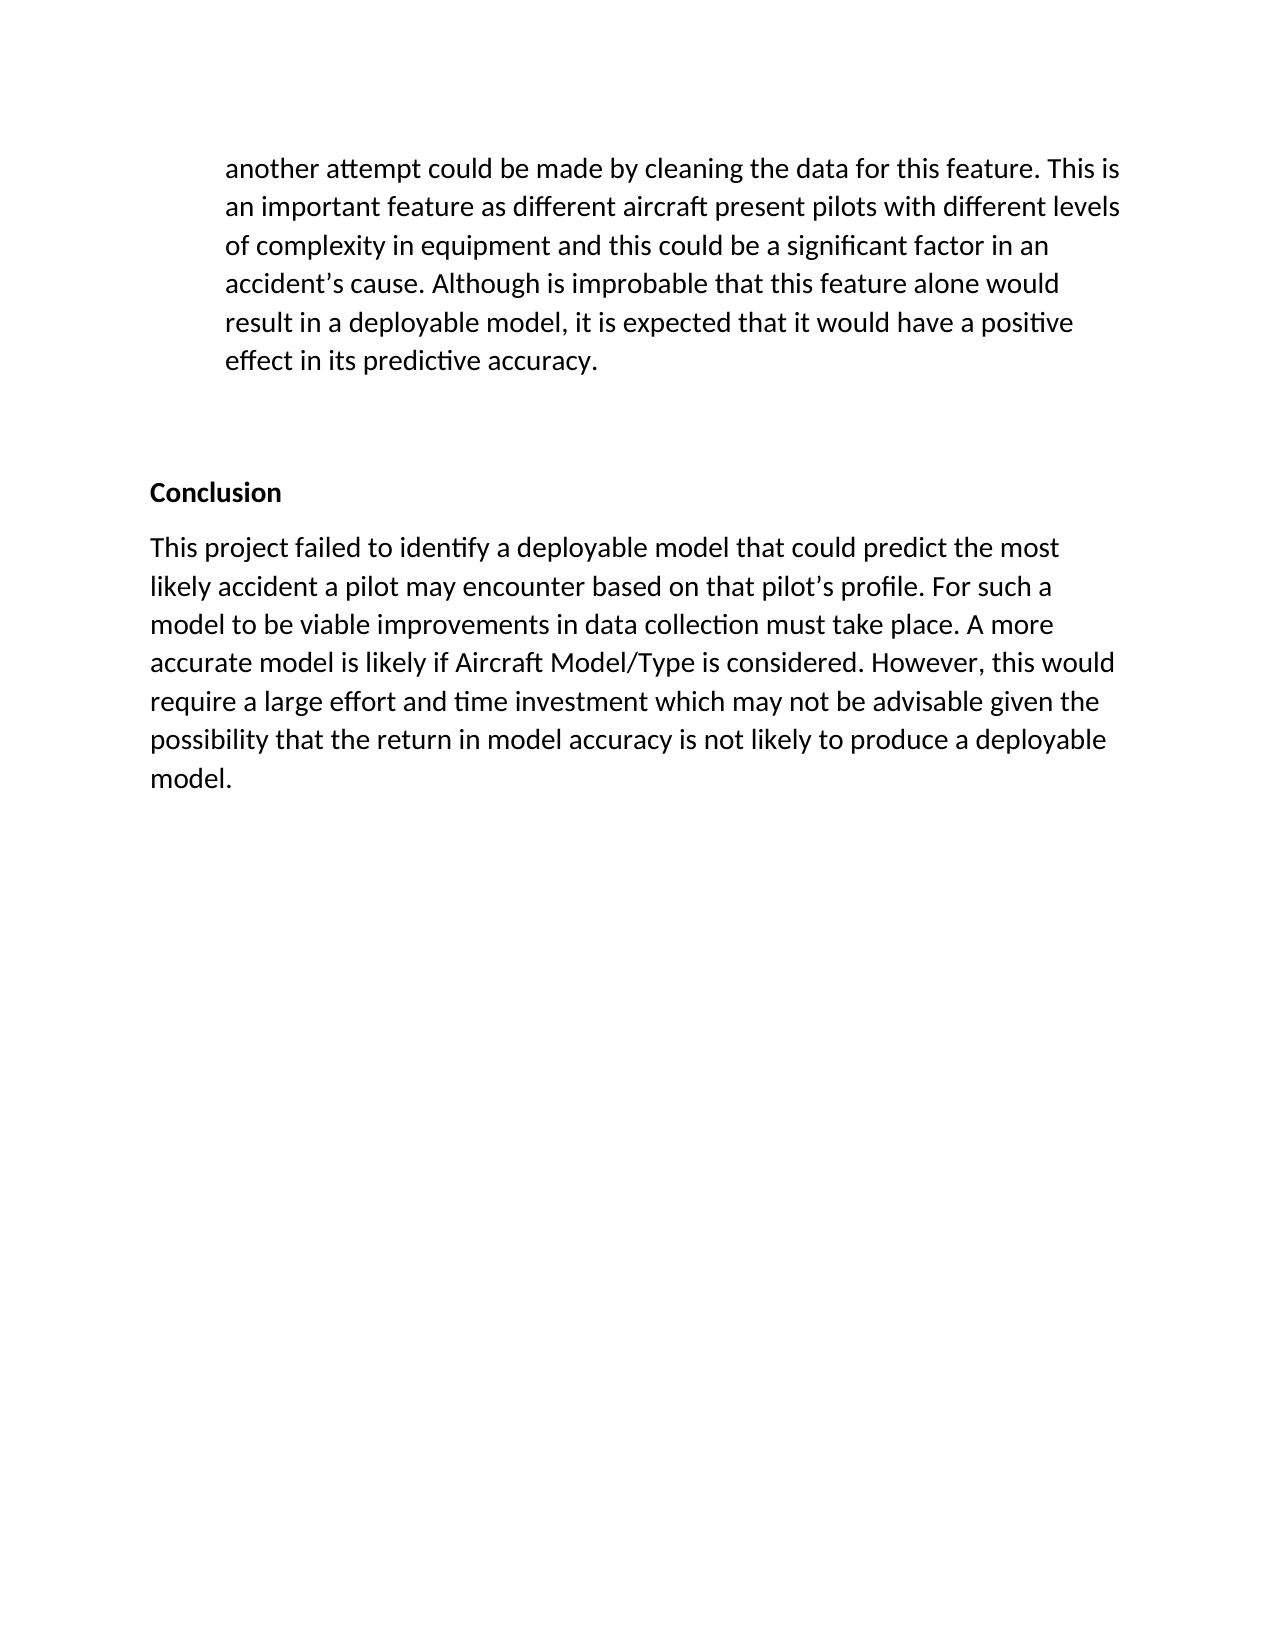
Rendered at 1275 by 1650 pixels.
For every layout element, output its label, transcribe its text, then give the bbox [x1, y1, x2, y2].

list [187, 150, 1125, 378]
text This project failed to identify a deployable model that could predict the most likely accident a pilot may encounter based on that pilot’s profile. For such a model to be viable improvements in data collection must take place. A more accurate model is likely if Aircraft Model/Type is considered. However, this would require a large effort and time investment which may not be advisable given the possibility that the return in model accuracy is not likely to produce a deployable model. [150, 529, 1125, 796]
text Conclusion [150, 474, 1125, 510]
